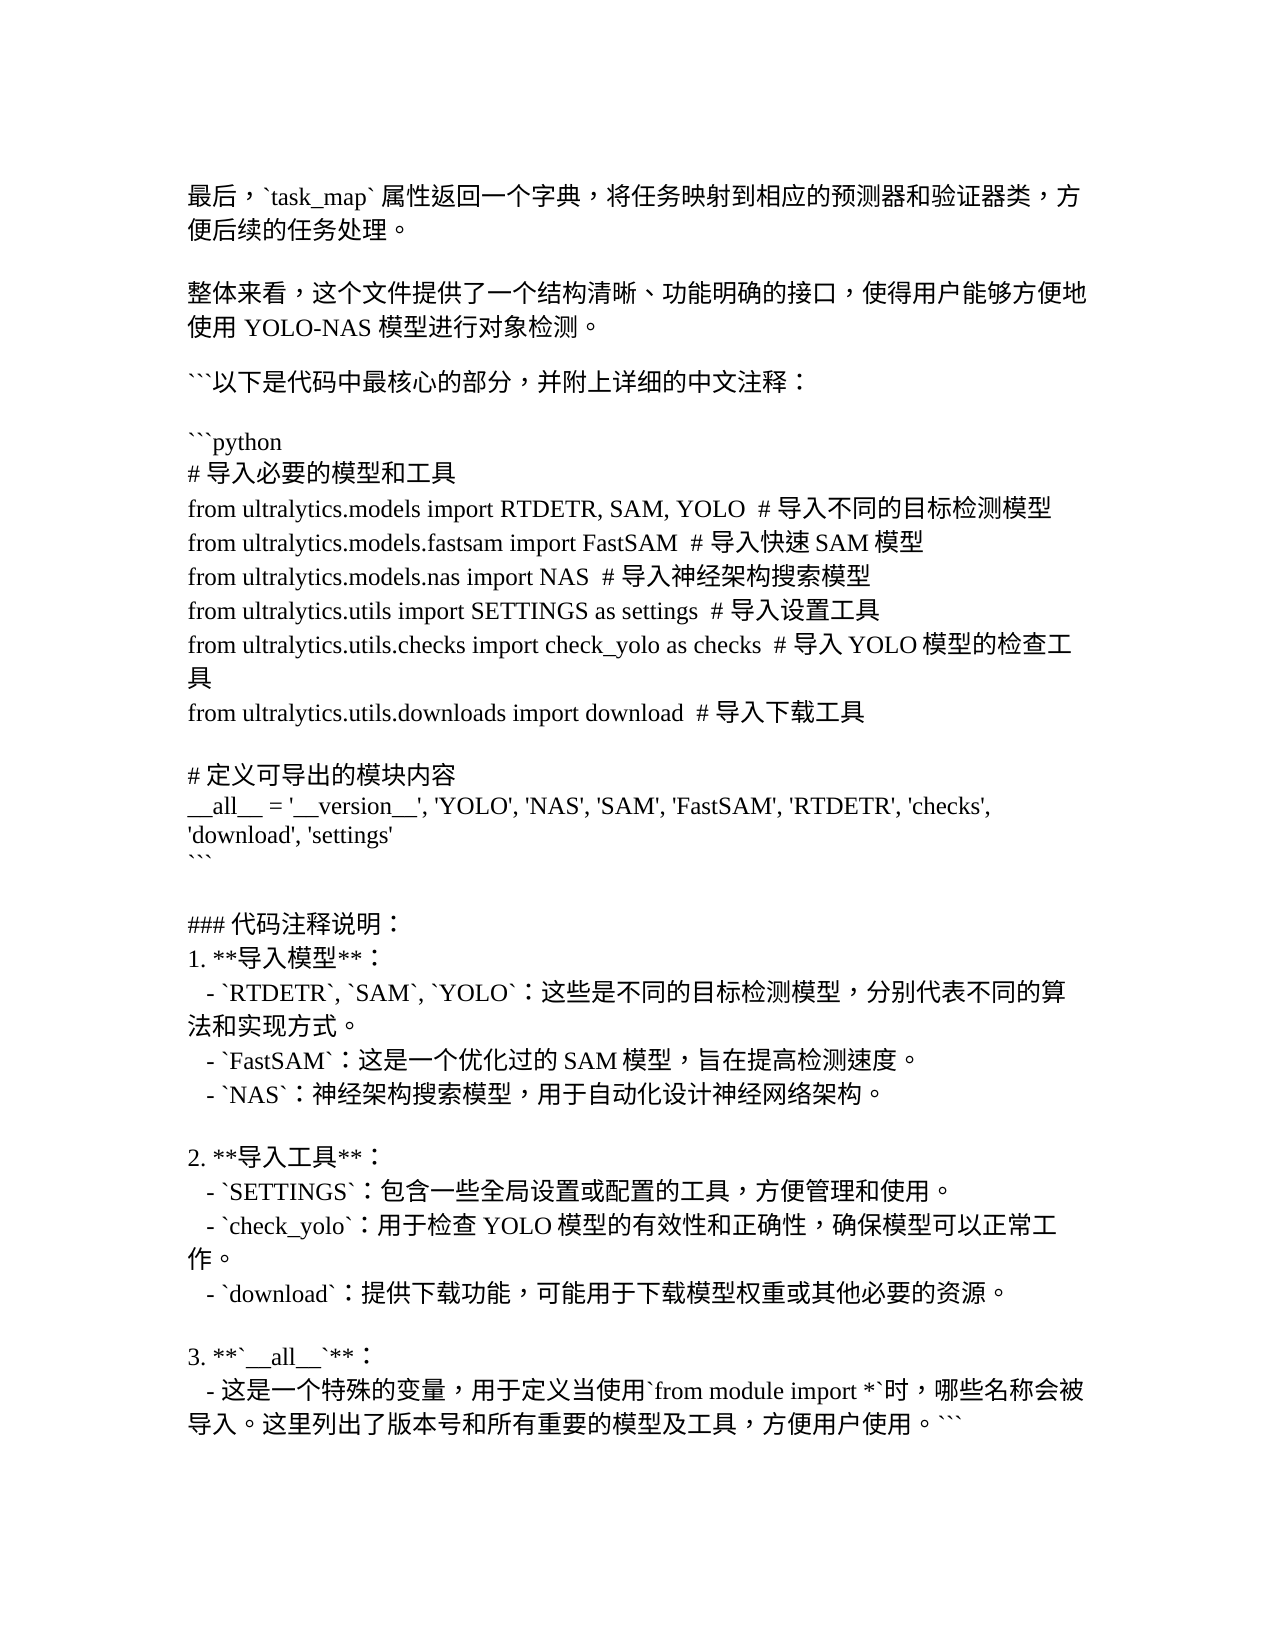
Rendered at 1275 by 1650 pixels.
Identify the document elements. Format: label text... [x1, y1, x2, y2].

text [187, 150, 1087, 344]
text ```以下是代码中最核心的部分，并附上详细的中文注释： ```python # 导入必要的模型和工具 from ultralytics.models import RTDETR, SAM, YOLO # 导入不同的目标检测模型 from ultralytics.models.fastsam import FastSAM # 导入快速SAM模型 from ultralytics.models.nas import NAS # 导入神经架构搜索模型 from ultralytics.utils import SETTINGS as settings # 导入设置工具 from ultralytics.utils.checks import check_yolo as checks # 导入YOLO模型的检查工具 from ultralytics.utils.downloads import download # 导入下载工具 # 定义可导出的模块内容 __all__ = '__version__', 'YOLO', 'NAS', 'SAM', 'FastSAM', 'RTDETR', 'checks', 'download', 'settings' ``` ### 代码注释说明： 1. **导入模型**： - `RTDETR`, `SAM`, `YOLO`：这些是不同的目标检测模型，分别代表不同的算法和实现方式。 - `FastSAM`：这是一个优化过的SAM模型，旨在提高检测速度。 - `NAS`：神经架构搜索模型，用于自动化设计神经网络架构。 2. **导入工具**： - `SETTINGS`：包含一些全局设置或配置的工具，方便管理和使用。 - `check_yolo`：用于检查YOLO模型的有效性和正确性，确保模型可以正常工作。 - `download`：提供下载功能，可能用于下载模型权重或其他必要的资源。 3. **`__all__`**： - 这是一个特殊的变量，用于定义当使用`from module import *`时，哪些名称会被导入。这里列出了版本号和所有重要的模型及工具，方便用户使用。``` [187, 364, 1087, 1441]
